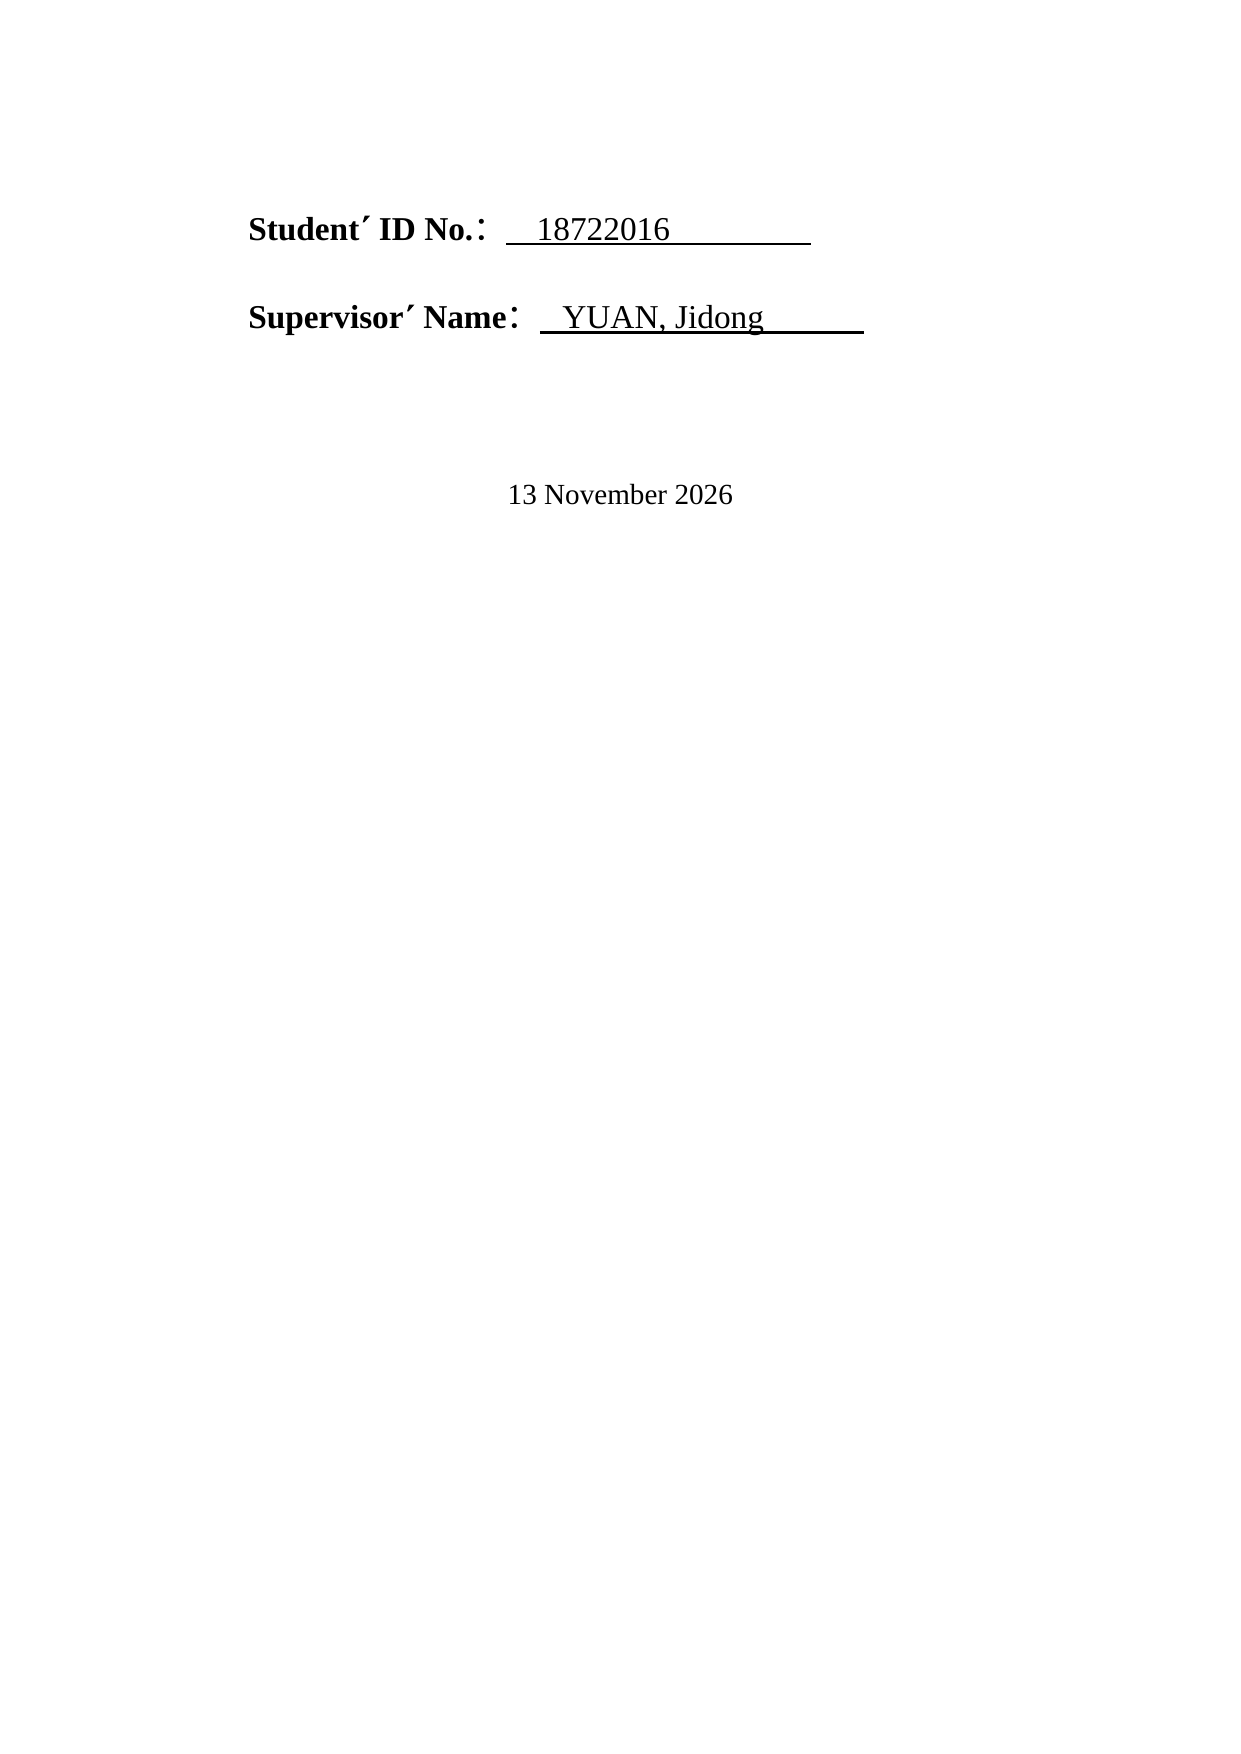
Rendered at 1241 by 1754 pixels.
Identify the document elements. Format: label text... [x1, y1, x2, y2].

text 7 May 2022 [148, 461, 1092, 526]
text Student ID No.： 18722016 [148, 193, 1092, 258]
text Supervisor Name： YUAN, Jidong [148, 282, 1092, 347]
